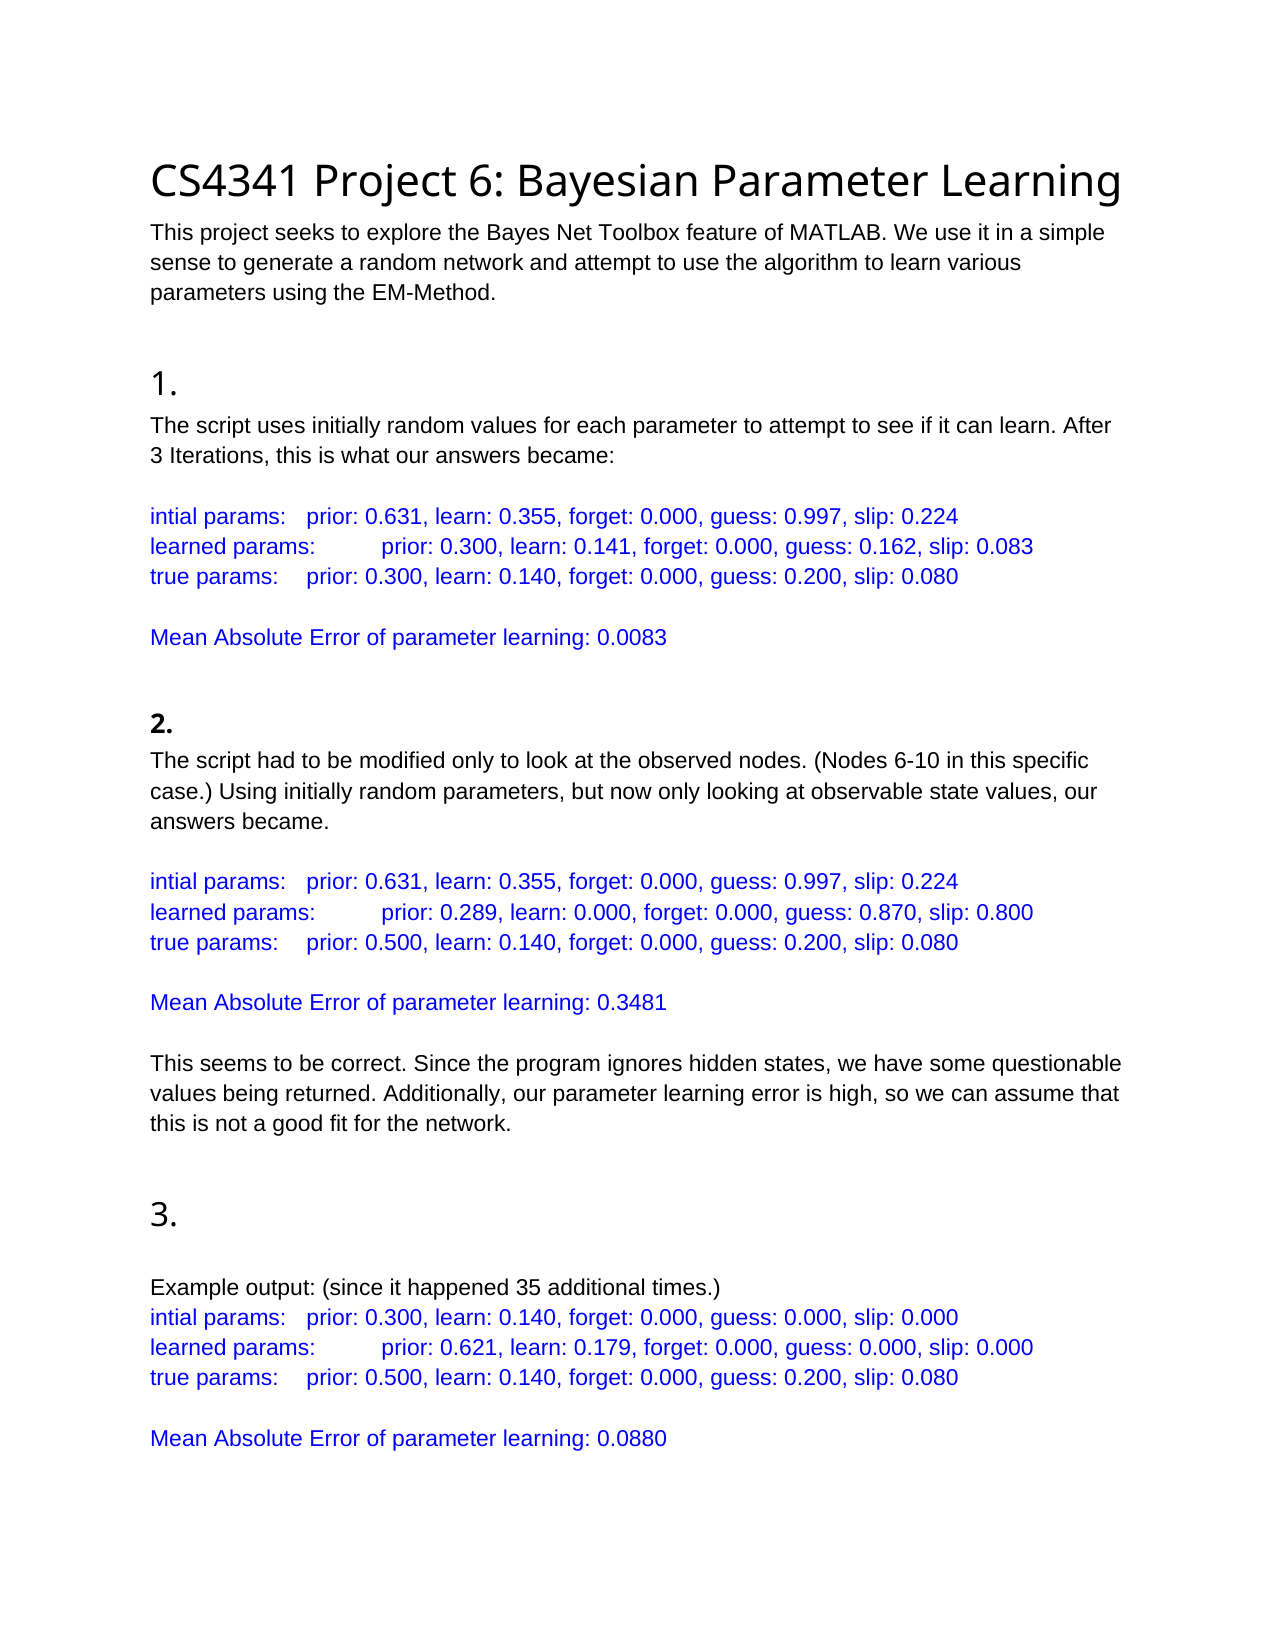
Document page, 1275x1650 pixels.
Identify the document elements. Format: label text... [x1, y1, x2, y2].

text Mean Absolute Error of parameter learning: 0.0880 [150, 1424, 1125, 1451]
text true params: prior: 0.500, learn: 0.140, forget: 0.000, guess: 0.200, slip: 0.080 [150, 1364, 1125, 1391]
text The script uses initially random values for each parameter to attempt to see if it can learn. After 3 Iterations, this is what our answers became: [150, 412, 1125, 469]
text Example output: (since it happened 35 additional times.) [150, 1273, 1125, 1300]
subtitle 1. [150, 360, 1125, 406]
text learned params: prior: 0.289, learn: 0.000, forget: 0.000, guess: 0.870, slip: 0.800 [150, 898, 1125, 925]
text true params: prior: 0.300, learn: 0.140, forget: 0.000, guess: 0.200, slip: 0.080 [150, 563, 1125, 590]
text intial params: prior: 0.631, learn: 0.355, forget: 0.000, guess: 0.997, slip: 0.224 [150, 503, 1125, 529]
text The script had to be modified only to look at the observed nodes. (Nodes 6-10 in this specific case.) Using initially random parameters, but now only looking at observable state values, our answers became. [150, 747, 1125, 834]
title CS4341 Project 6: Bayesian Parameter Learning [150, 150, 1125, 209]
text learned params: prior: 0.300, learn: 0.141, forget: 0.000, guess: 0.162, slip: 0.083 [150, 533, 1125, 559]
text learned params: prior: 0.621, learn: 0.179, forget: 0.000, guess: 0.000, slip: 0.000 [150, 1334, 1125, 1360]
text Mean Absolute Error of parameter learning: 0.3481 [150, 989, 1125, 1015]
subtitle 3. [150, 1191, 1125, 1237]
subtitle 2. [150, 705, 1125, 742]
text Mean Absolute Error of parameter learning: 0.0083 [150, 624, 1125, 650]
text intial params: prior: 0.300, learn: 0.140, forget: 0.000, guess: 0.000, slip: 0.000 [150, 1304, 1125, 1330]
text This seems to be correct. Since the program ignores hidden states, we have some questionable values being returned. Additionally, our parameter learning error is high, so we can assume that this is not a good fit for the network. [150, 1049, 1125, 1136]
text true params: prior: 0.500, learn: 0.140, forget: 0.000, guess: 0.200, slip: 0.080 [150, 929, 1125, 955]
text intial params: prior: 0.631, learn: 0.355, forget: 0.000, guess: 0.997, slip: 0.224 [150, 868, 1125, 894]
text This project seeks to explore the Bayes Net Toolbox feature of MATLAB. We use it in a simple sense to generate a random network and attempt to use the algorithm to learn various parameters using the EM-Method. [150, 218, 1125, 305]
